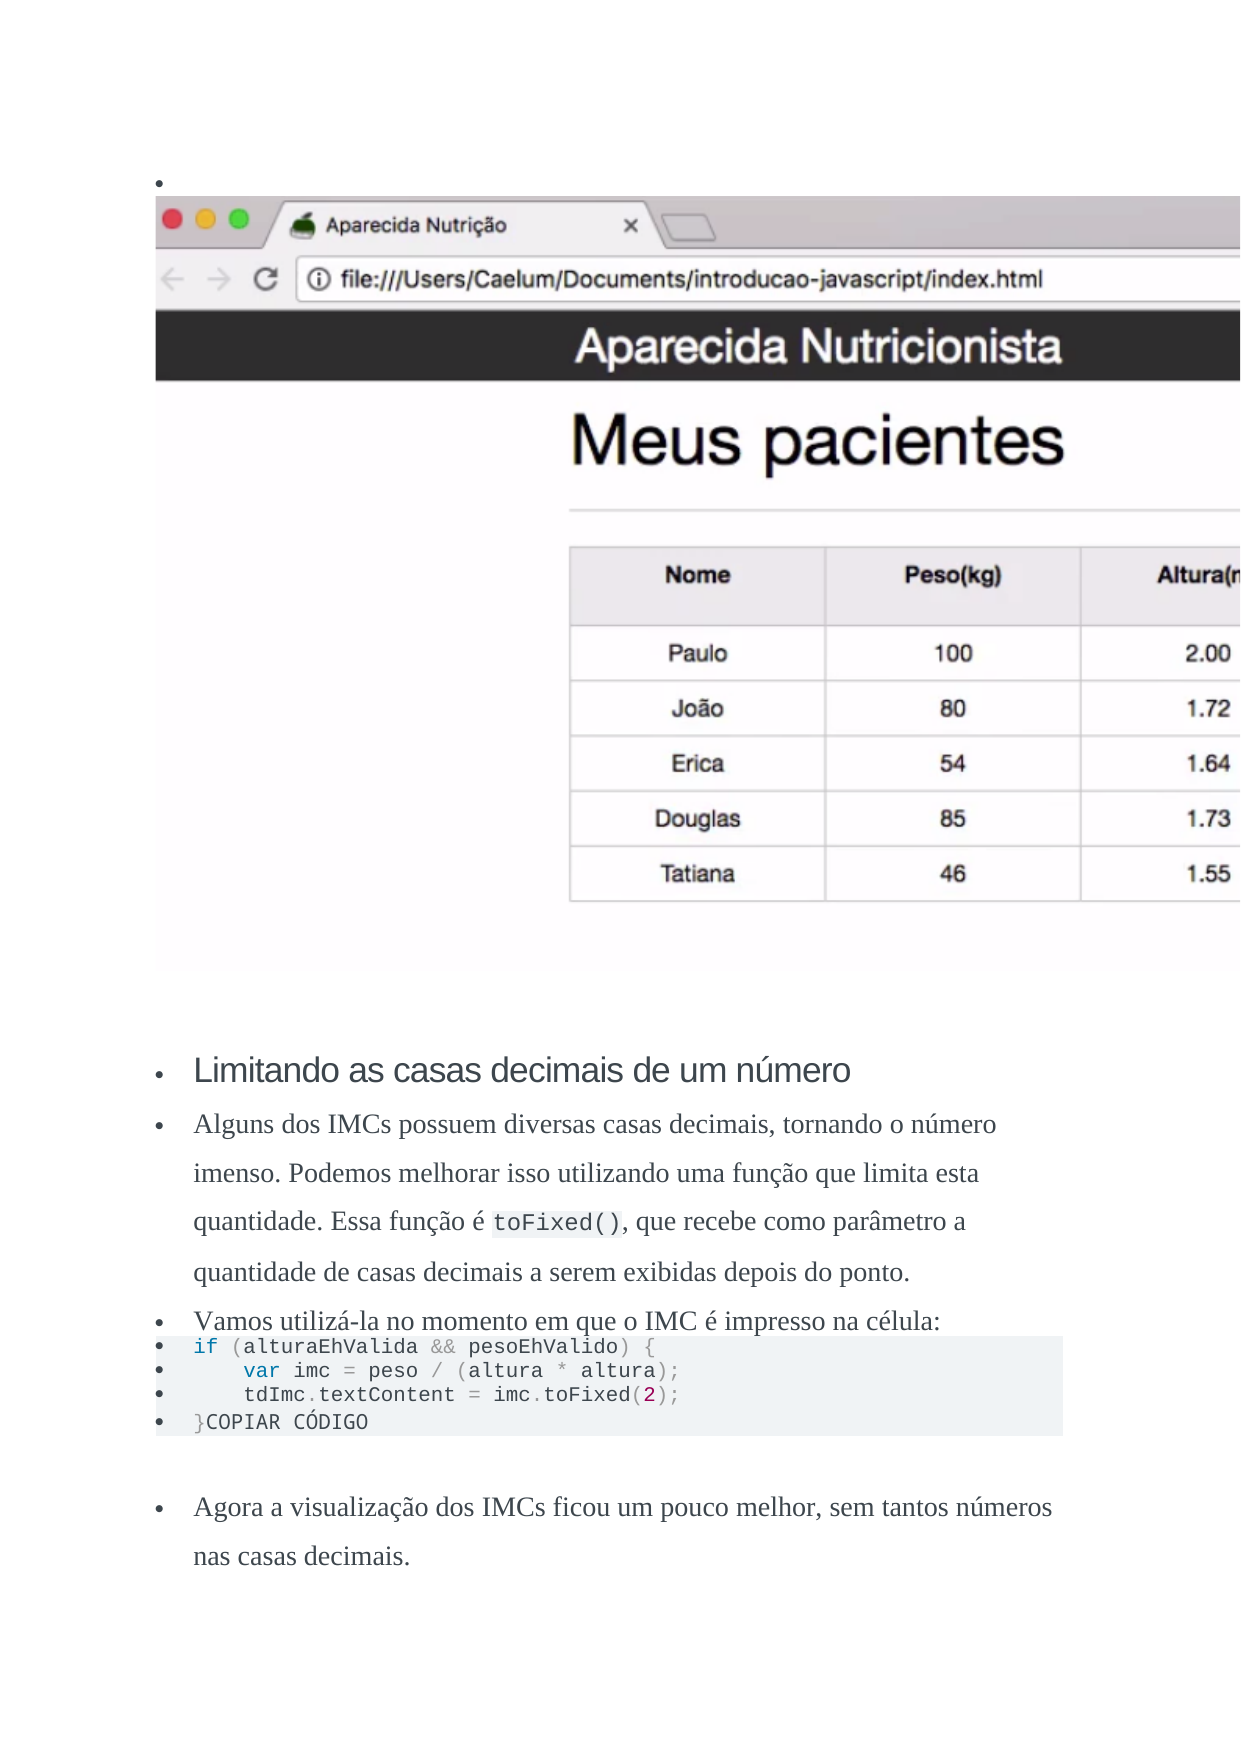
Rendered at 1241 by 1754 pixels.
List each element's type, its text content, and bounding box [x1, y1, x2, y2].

list Vamos utilizá-la no momento em que o IMC é impresso na célula: [156, 1287, 1063, 1336]
list tdImc.textContent = imc.toFixed(2); [156, 1383, 1063, 1407]
subtitle Limitando as casas decimais de um número [156, 1041, 1063, 1090]
picture [155, 196, 1241, 971]
list Agora a visualização dos IMCs ficou um pouco melhor, sem tantos números nas casas decimais. [156, 1473, 1063, 1572]
list Alguns dos IMCs possuem diversas casas decimais, tornando o número imenso. Podemos melhorar isso utilizando uma função que limita esta quantidade. Essa função é toFixed(), que recebe como parâmetro a quantidade de casas decimais a serem exibidas depois do ponto. [156, 1090, 1063, 1287]
list if (alturaEhValida && pesoEhValido) { [156, 1336, 1063, 1360]
list }COPIAR CÓDIGO [156, 1407, 1063, 1436]
list var imc = peso / (altura * altura); [156, 1360, 1063, 1383]
